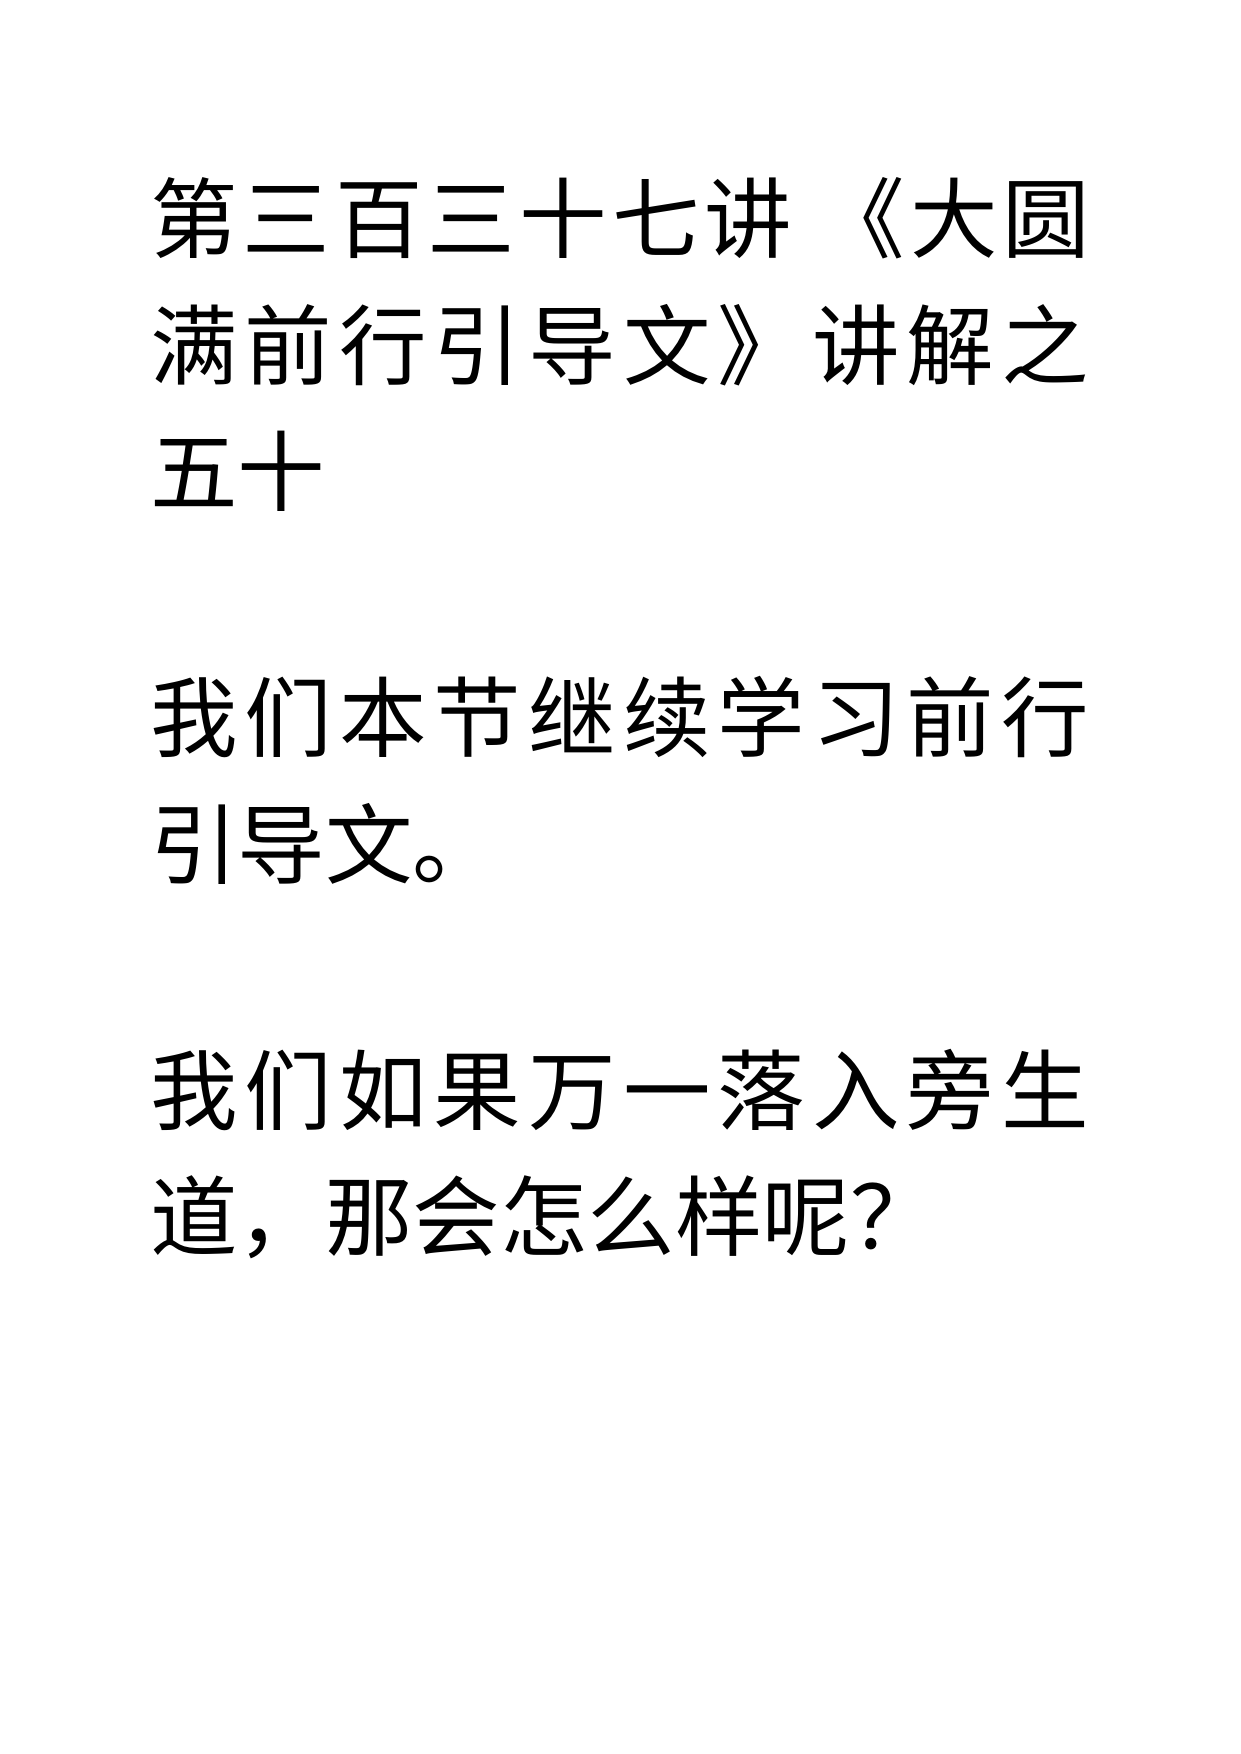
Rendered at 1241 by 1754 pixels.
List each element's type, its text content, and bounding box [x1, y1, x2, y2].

text 我们本节继续学习前行引导文。 [150, 649, 1090, 902]
text 第三百三十七讲 《大圆满前行引导文》讲解之五十 [150, 150, 1090, 530]
text 我们如果万一落入旁生道，那会怎么样呢？ [150, 1022, 1090, 1275]
